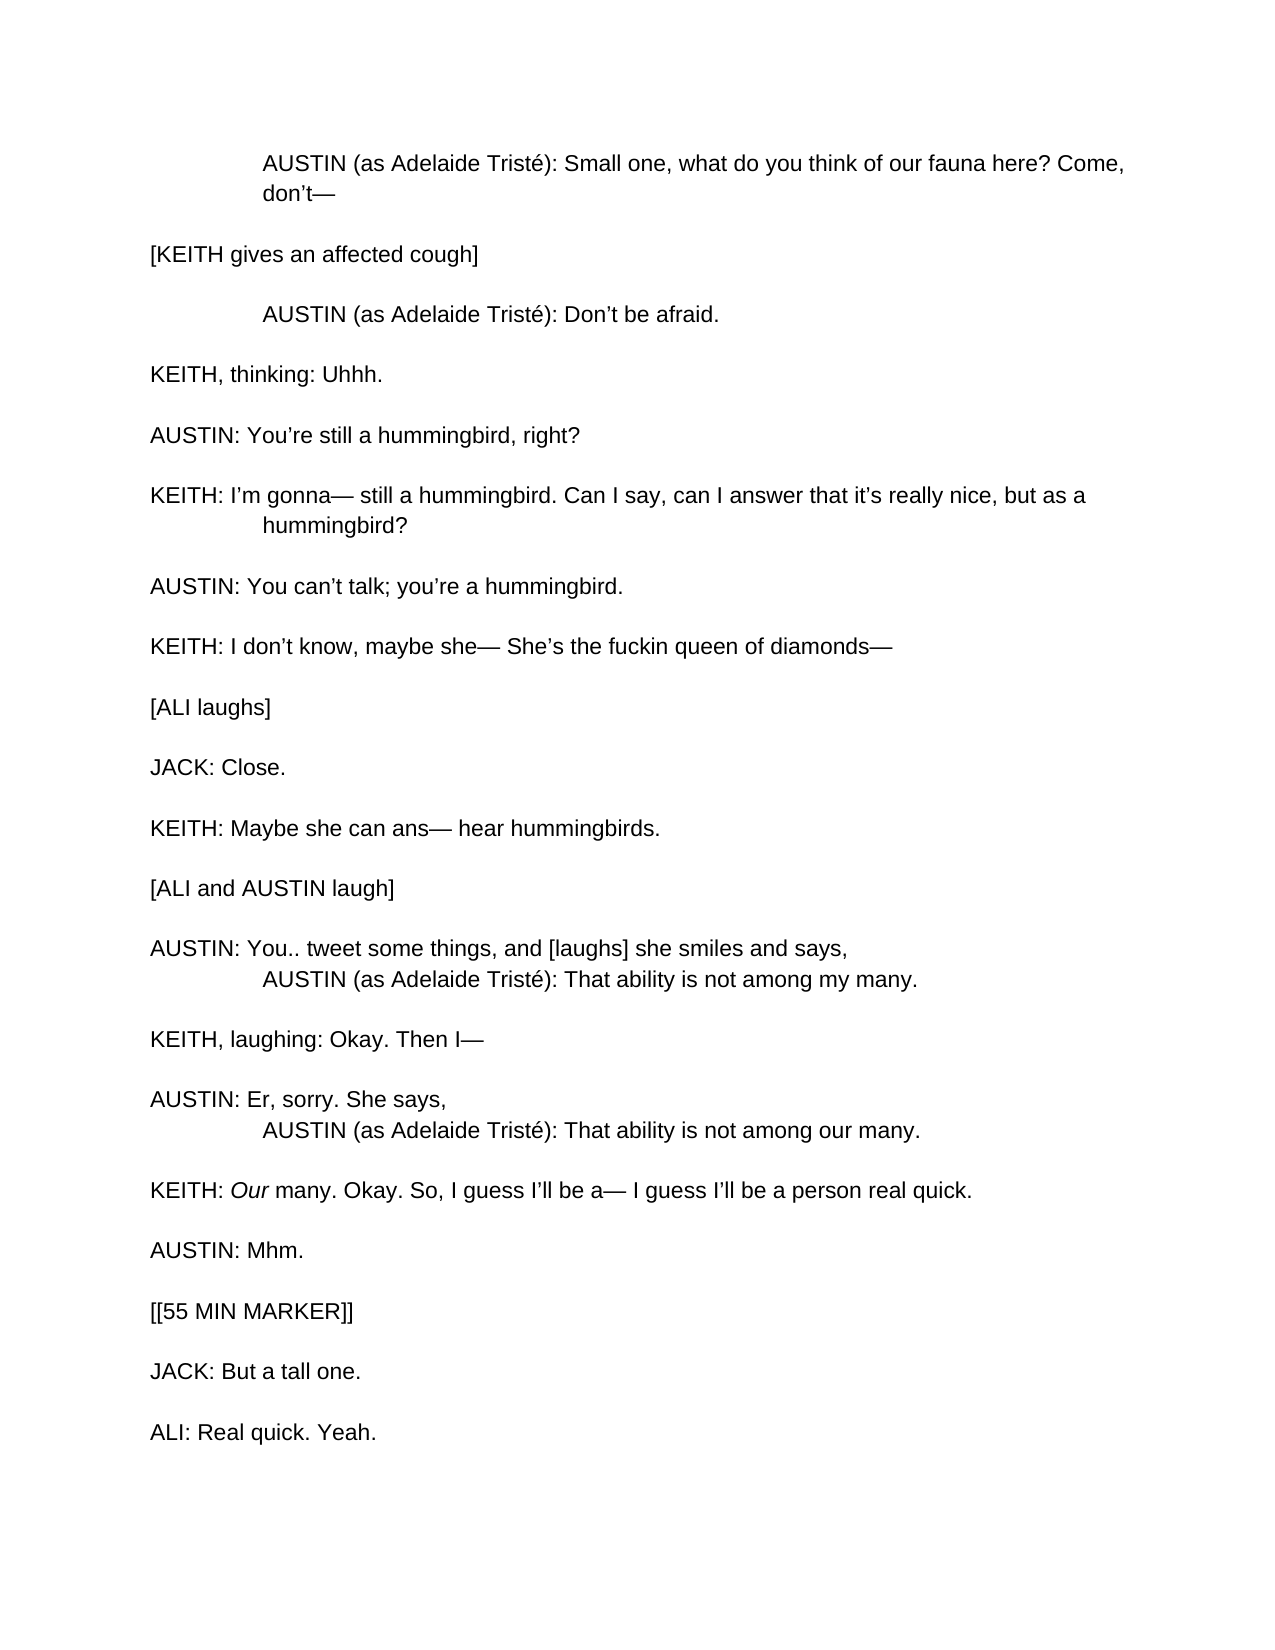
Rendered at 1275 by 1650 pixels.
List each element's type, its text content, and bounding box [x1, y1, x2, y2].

text AUSTIN: You.. tweet some things, and [laughs] she smiles and says, [150, 935, 1125, 962]
text [KEITH gives an affected cough] [150, 241, 1125, 267]
text AUSTIN: Er, sorry. She says, [150, 1086, 1125, 1113]
text [ALI laughs] [150, 694, 1125, 720]
text KEITH, thinking: Uhhh. [150, 361, 1125, 388]
text ALI: Real quick. Yeah. [150, 1419, 1125, 1445]
text KEITH: I don’t know, maybe she— She’s the fuckin queen of diamonds— [150, 633, 1125, 660]
text JACK: Close. [150, 754, 1125, 781]
text [ALI and AUSTIN laugh] [150, 875, 1125, 901]
text AUSTIN: You can’t talk; you’re a hummingbird. [150, 573, 1125, 599]
text AUSTIN (as Adelaide Tristé): That ability is not among our many. [150, 1117, 1125, 1143]
text JACK: But a tall one. [150, 1358, 1125, 1385]
text KEITH, laughing: Okay. Then I— [150, 1026, 1125, 1052]
text KEITH: Our many. Okay. So, I guess I’ll be a— I guess I’ll be a person real quick. [150, 1177, 1125, 1203]
text KEITH: Maybe she can ans— hear hummingbirds. [150, 814, 1125, 841]
text KEITH: I’m gonna— still a hummingbird. Can I say, can I answer that it’s really nice, but as a hummingbird? [150, 482, 1125, 539]
text AUSTIN (as Adelaide Tristé): Small one, what do you think of our fauna here? Come, don’t— [150, 150, 1125, 207]
text AUSTIN: You’re still a hummingbird, right? [150, 422, 1125, 448]
text [[55 MIN MARKER]] [150, 1298, 1125, 1324]
text AUSTIN: Mhm. [150, 1237, 1125, 1264]
text AUSTIN (as Adelaide Tristé): That ability is not among my many. [150, 966, 1125, 992]
text AUSTIN (as Adelaide Tristé): Don’t be afraid. [150, 301, 1125, 327]
